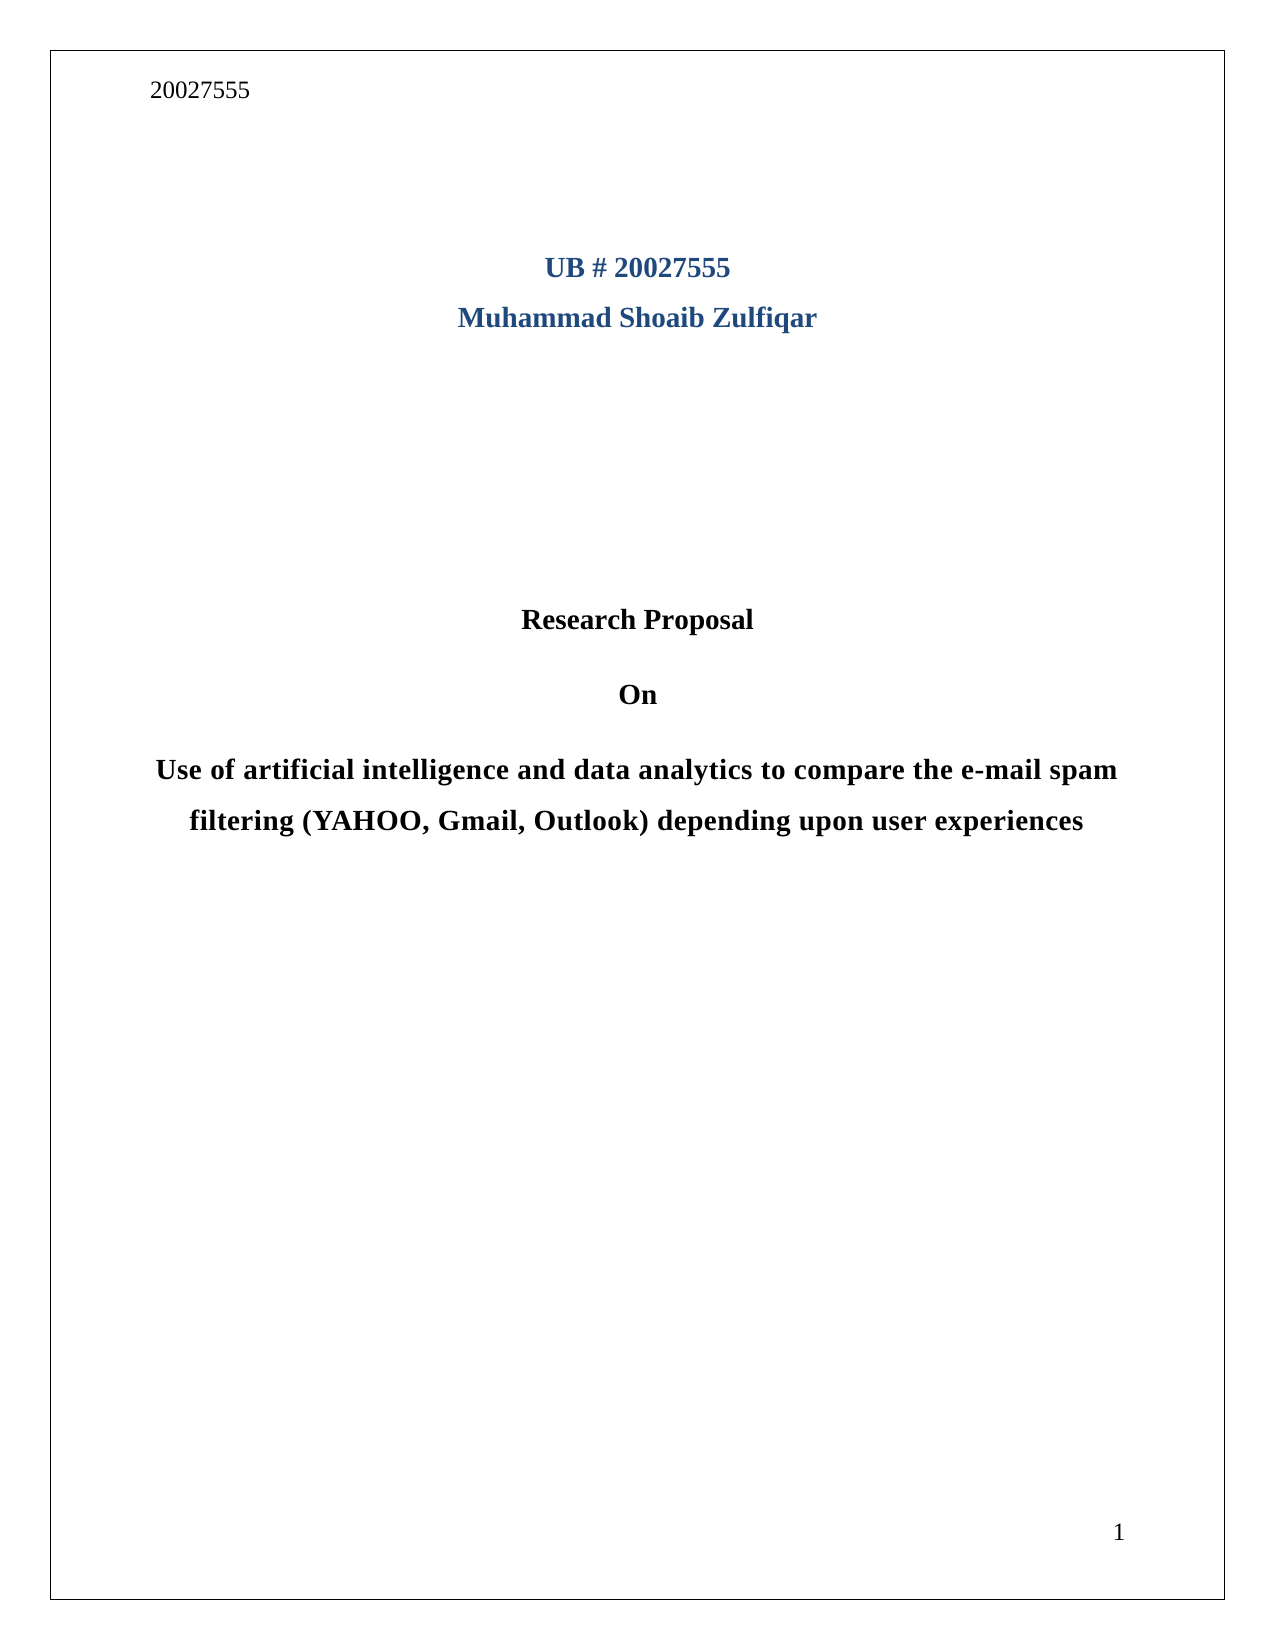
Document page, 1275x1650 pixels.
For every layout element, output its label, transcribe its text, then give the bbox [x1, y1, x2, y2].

text On [150, 677, 1125, 711]
text Use of artificial intelligence and data analytics to compare the e-mail spam filtering (YAHOO, Gmail, Outlook) depending upon user experiences [150, 752, 1125, 836]
text UB # 20027555 Muhammad Shoaib Zulfiqar [150, 250, 1125, 334]
text Research Proposal [150, 602, 1125, 635]
